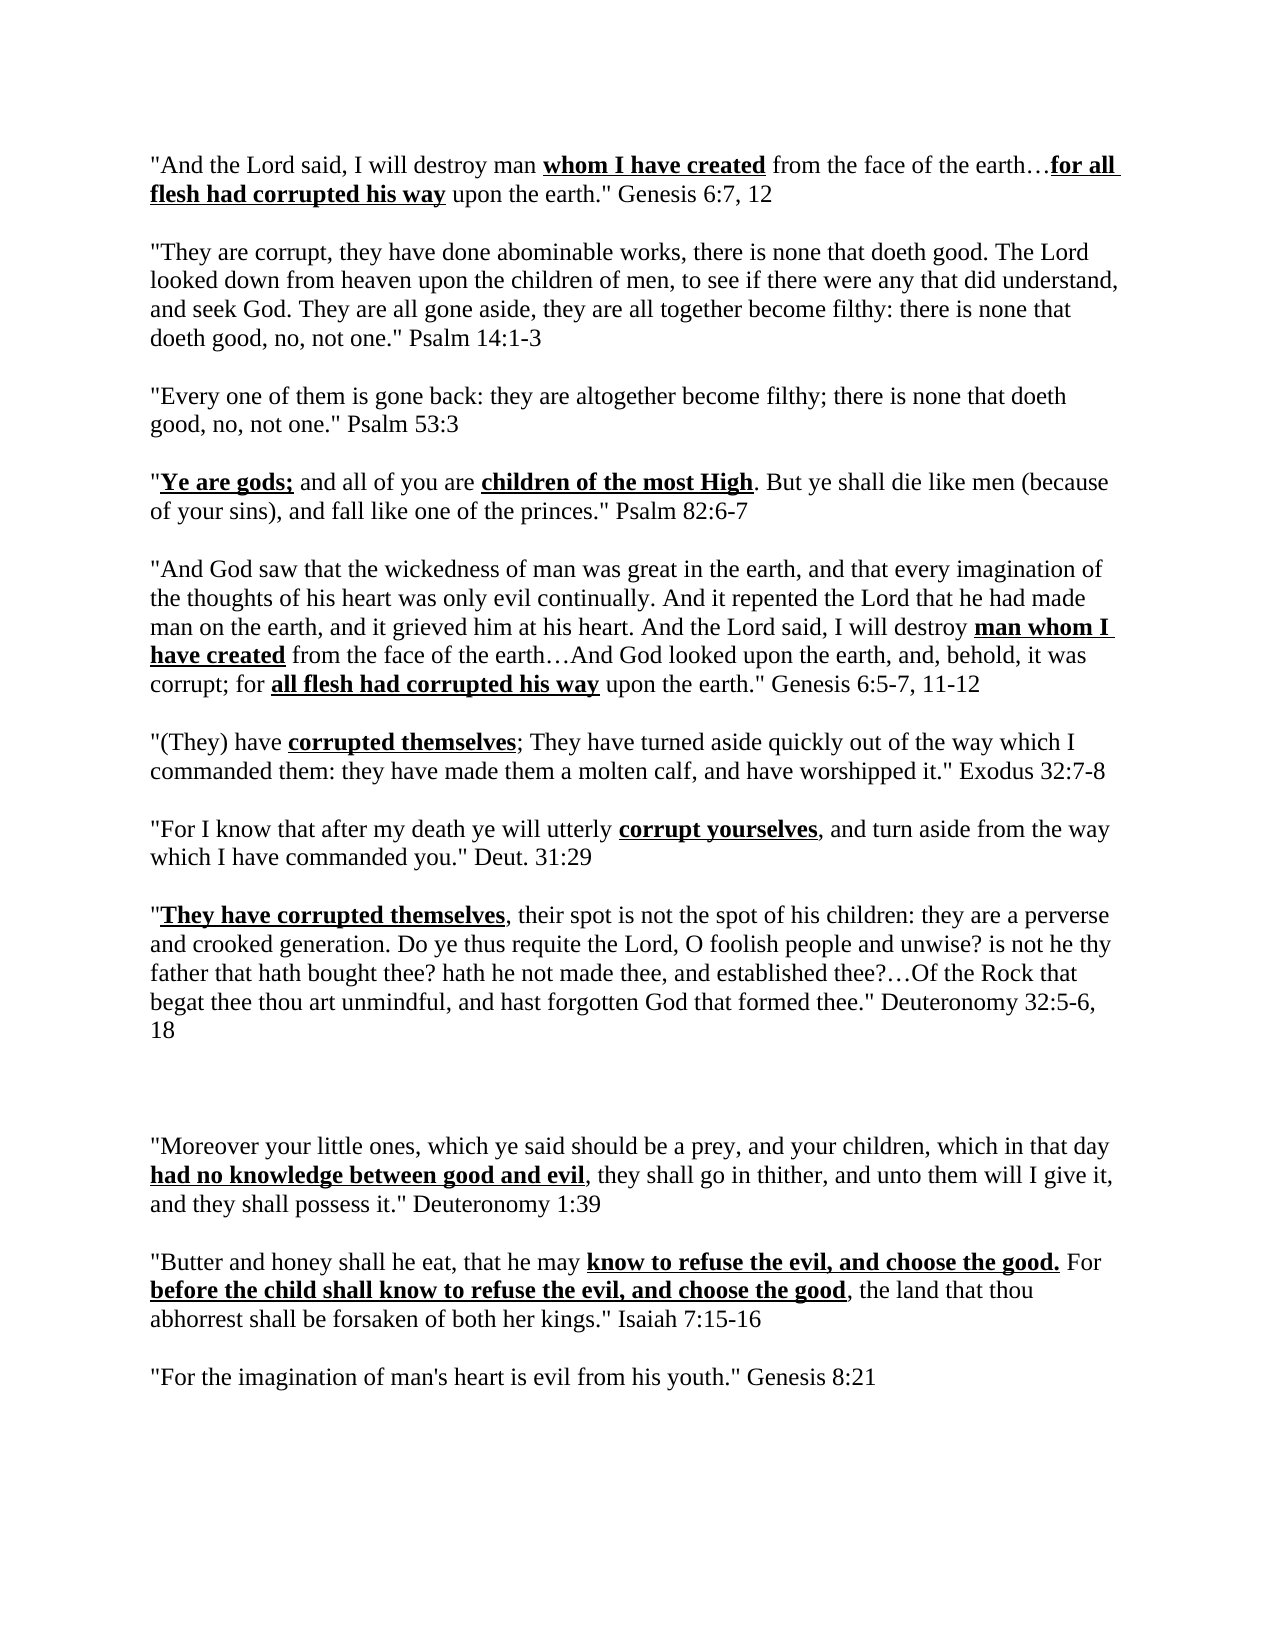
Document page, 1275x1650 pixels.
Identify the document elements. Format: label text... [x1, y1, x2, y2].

text "Butter and honey shall he eat, that he may know to refuse the evil, and choose the good. For before the child shall know to refuse the evil, and choose the good, the land that thou abhorrest shall be forsaken of both her kings." Isaiah 7:15-16 [150, 1247, 1125, 1333]
text "For I know that after my death ye will utterly corrupt yourselves, and turn aside from the way which I have commanded you." Deut. 31:29 [150, 814, 1125, 871]
text "They have corrupted themselves, their spot is not the spot of his children: they are a perverse and crooked generation. Do ye thus requite the Lord, O foolish people and unwise? is not he thy father that hath bought thee? hath he not made thee, and established thee?…Of the Rock that begat thee thou art unmindful, and hast forgotten God that formed thee." Deuteronomy 32:5-6, 18 [150, 900, 1125, 1044]
text "And God saw that the wickedness of man was great in the earth, and that every imagination of the thoughts of his heart was only evil continually. And it repented the Lord that he had made man on the earth, and it grieved him at his heart. And the Lord said, I will destroy man whom I have created from the face of the earth…And God looked upon the earth, and, behold, it was corrupt; for all flesh had corrupted his way upon the earth." Genesis 6:5-7, 11-12 [150, 554, 1125, 698]
text "Every one of them is gone back: they are altogether become filthy; there is none that doeth good, no, not one." Psalm 53:3 [150, 381, 1125, 438]
text "Moreover your little ones, which ye said should be a prey, and your children, which in that day had no knowledge between good and evil, they shall go in thither, and unto them will I give it, and they shall possess it." Deuteronomy 1:39 [150, 1131, 1125, 1217]
text "And the Lord said, I will destroy man whom I have created from the face of the earth…for all flesh had corrupted his way upon the earth." Genesis 6:7, 12 [150, 150, 1125, 207]
text "Ye are gods; and all of you are children of the most High. But ye shall die like men (because of your sins), and fall like one of the princes." Psalm 82:6-7 [150, 467, 1125, 525]
text "They are corrupt, they have done abominable works, there is none that doeth good. The Lord looked down from heaven upon the children of men, to see if there were any that did understand, and seek God. They are all gone aside, they are all together become filthy: there is none that doeth good, no, not one." Psalm 14:1-3 [150, 237, 1125, 352]
text "(They) have corrupted themselves; They have turned aside quickly out of the way which I commanded them: they have made them a molten calf, and have worshipped it." Exodus 32:7-8 [150, 727, 1125, 784]
text "For the imagination of man's heart is evil from his youth." Genesis 8:21 [150, 1362, 1125, 1391]
